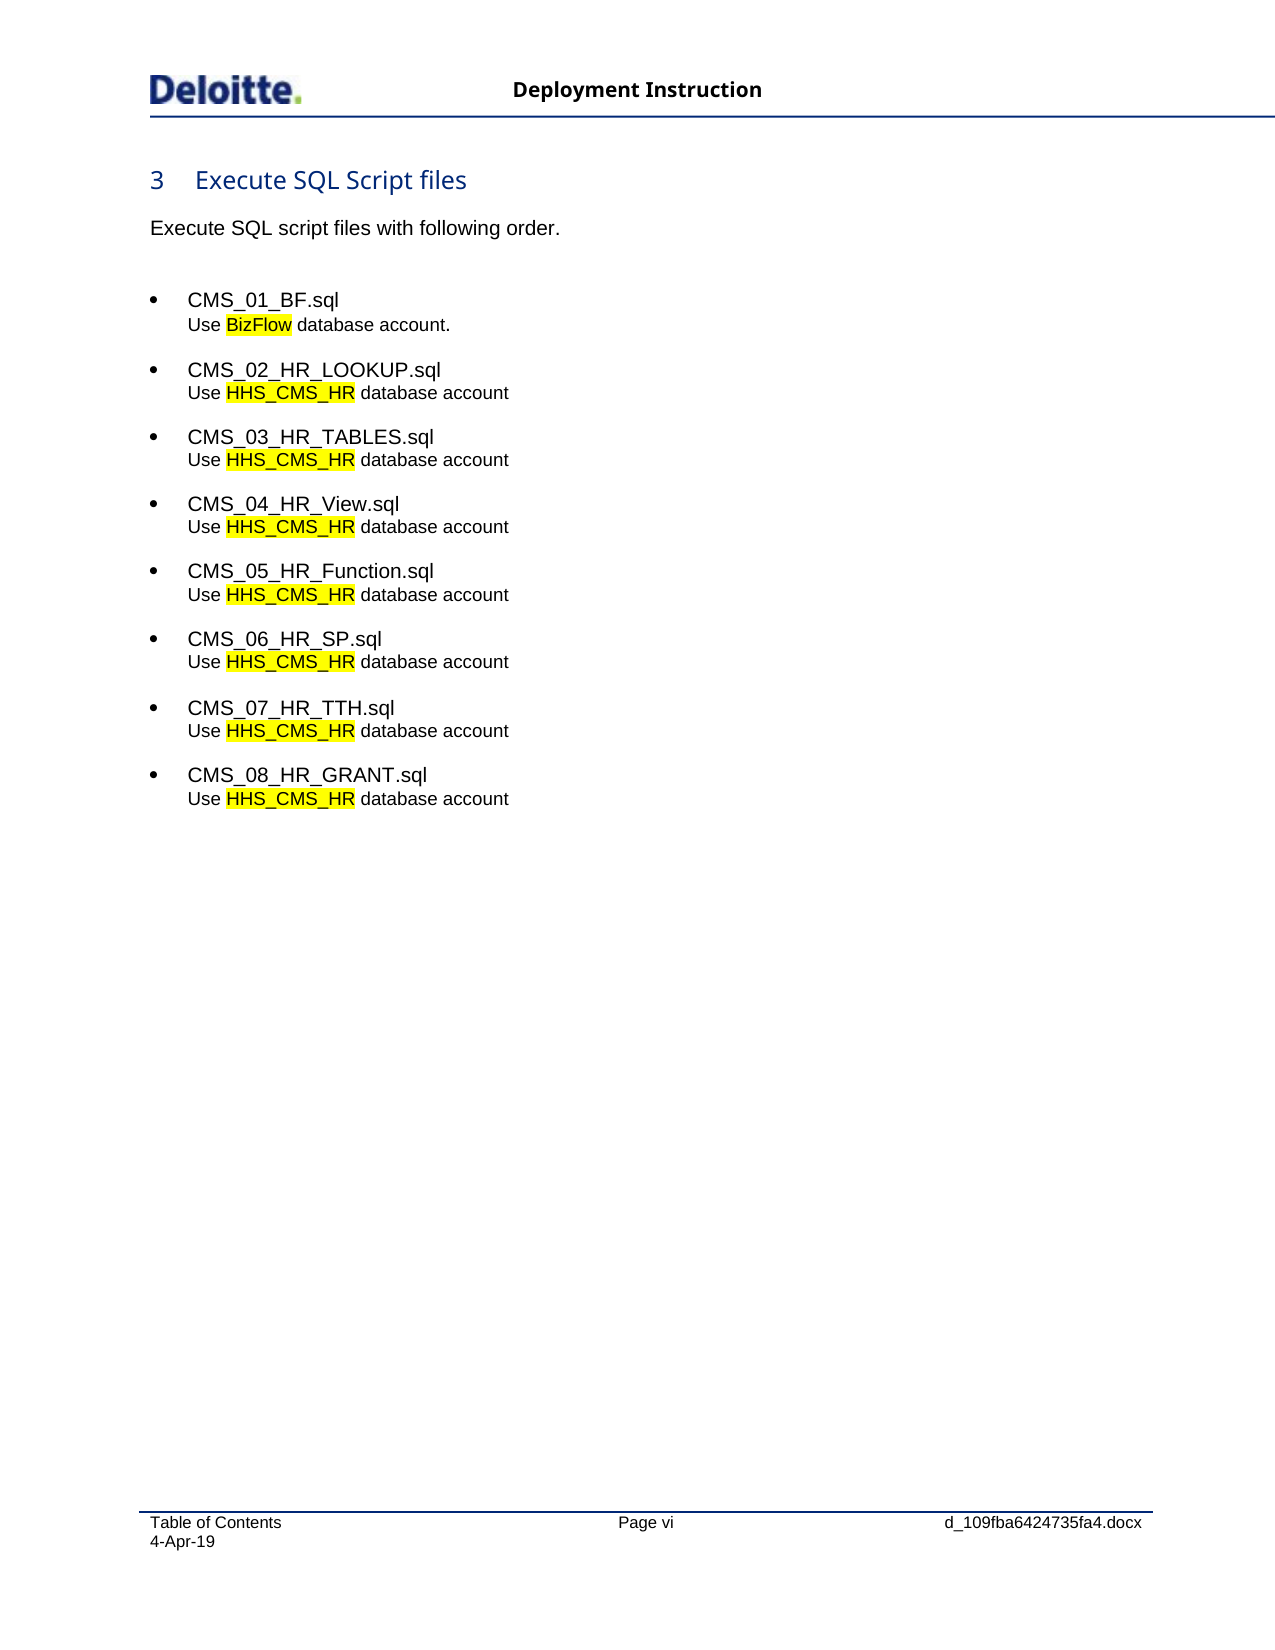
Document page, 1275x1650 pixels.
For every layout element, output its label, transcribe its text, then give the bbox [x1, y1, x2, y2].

list CMS_07_HR_TTH.sql [150, 696, 1134, 720]
picture [150, 75, 302, 104]
text Use HHS_CMS_HR database account [355, 720, 1134, 742]
list CMS_01_BF.sql [150, 288, 1134, 312]
list CMS_06_HR_SP.sql [150, 627, 1134, 651]
text Use HHS_CMS_HR database account [355, 516, 1134, 538]
list CMS_05_HR_Function.sql [150, 559, 1134, 583]
list CMS_04_HR_View.sql [150, 492, 1134, 516]
text Use HHS_CMS_HR database account [355, 382, 1134, 403]
list CMS_08_HR_GRANT.sql [150, 763, 1134, 787]
text Use HHS_CMS_HR database account [187, 787, 1134, 809]
text Execute SQL script files with following order. [150, 215, 1134, 239]
text Use HHS_CMS_HR database account [355, 449, 1134, 471]
list Use HHS_CMS_HR database account [355, 651, 1134, 672]
text Use BizFlow database account. [187, 312, 1134, 336]
text Use HHS_CMS_HR database account [187, 583, 1134, 605]
subtitle Execute SQL Script files [150, 162, 1134, 197]
list CMS_02_HR_LOOKUP.sql [150, 358, 1134, 382]
list CMS_03_HR_TABLES.sql [150, 425, 1134, 449]
